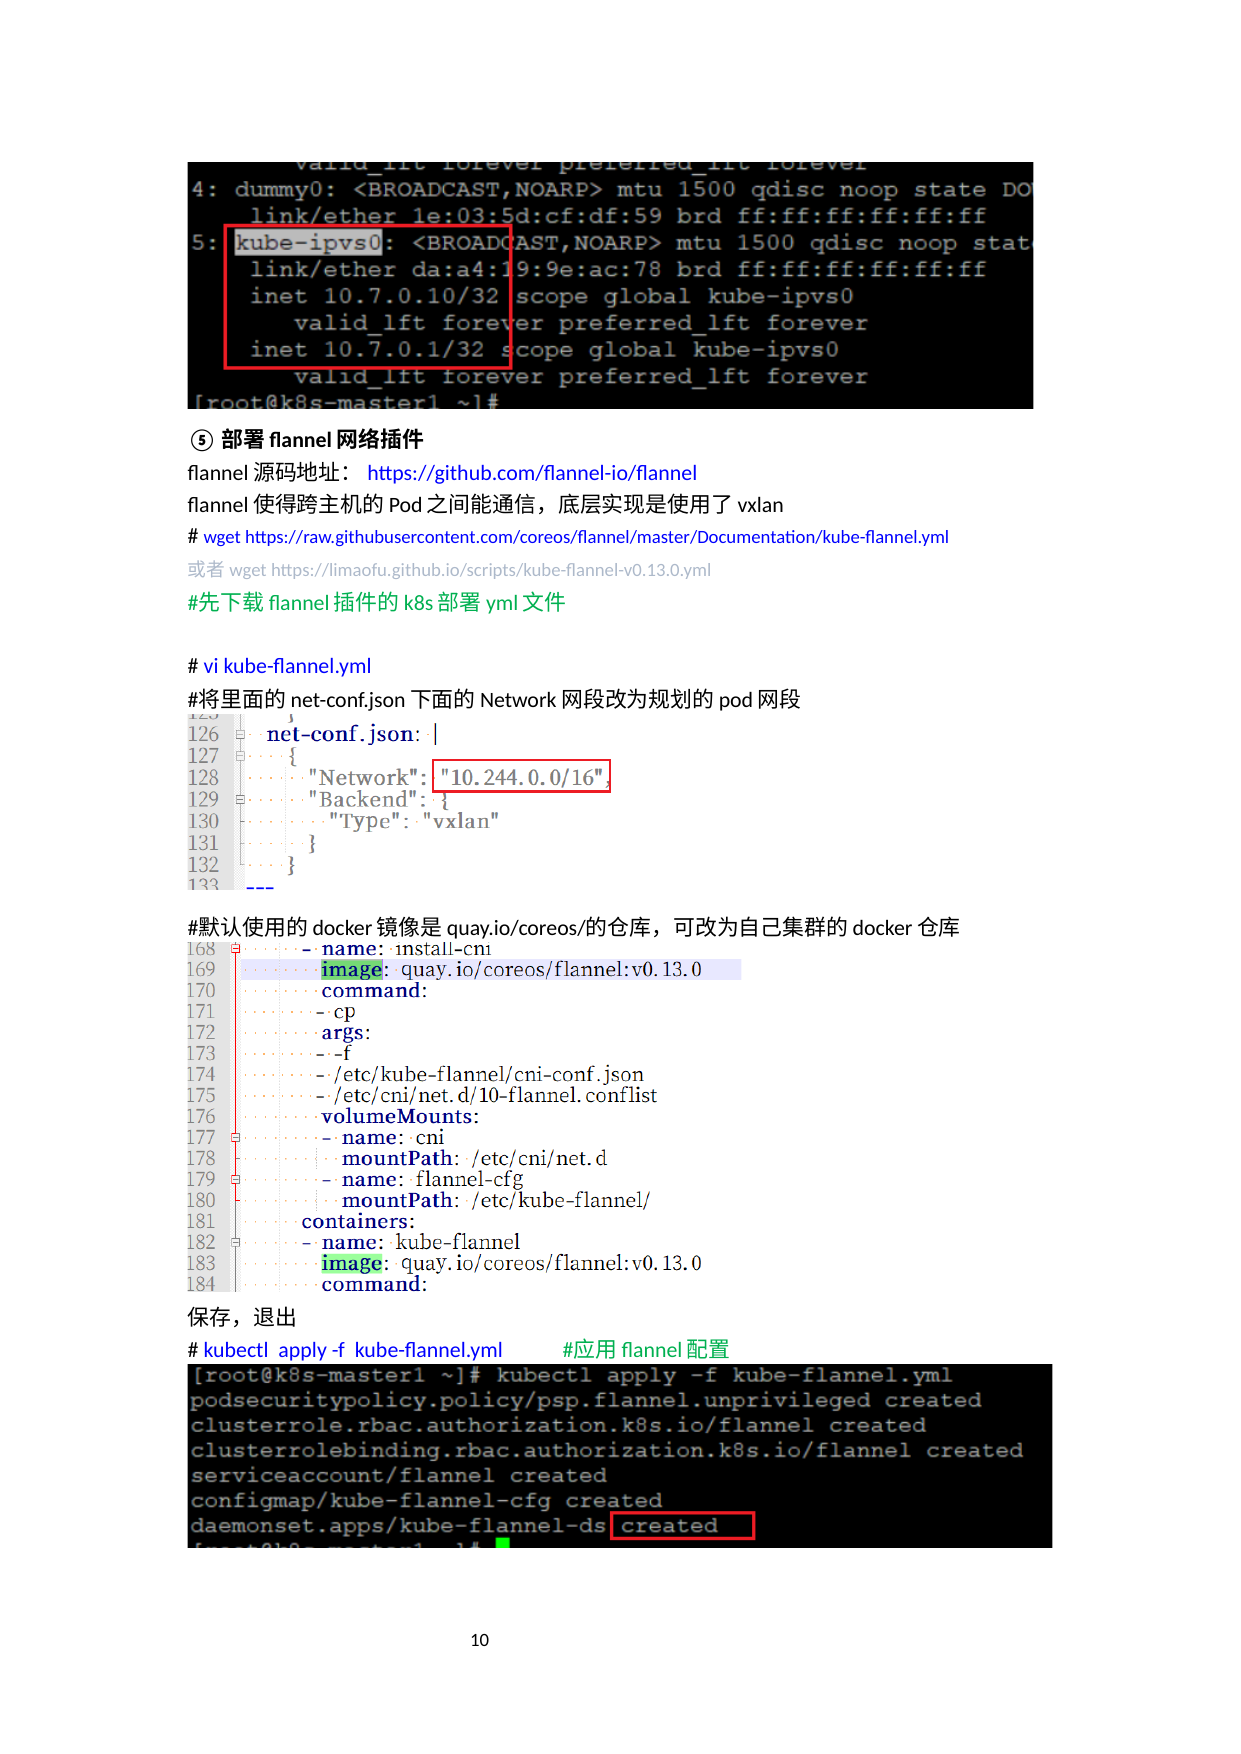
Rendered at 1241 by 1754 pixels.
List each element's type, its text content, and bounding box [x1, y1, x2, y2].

text # kubectl apply -f kube-flannel.yml #应用flannel配置 [187, 1332, 1053, 1364]
text 或者 wget https://limaofu.github.io/scripts/kube-flannel-v0.13.0.yml [187, 552, 1053, 584]
text #将里面的net-conf.json下面的Network网段改为规划的pod网段 [187, 682, 1053, 714]
text # wget https://raw.githubusercontent.com/coreos/flannel/master/Documentation/kube-flannel.yml [187, 519, 1053, 552]
picture [187, 162, 1034, 409]
text #默认使用的docker镜像是quay.io/coreos/的仓库，可改为自己集群的docker仓库 [187, 909, 1053, 942]
picture [187, 942, 742, 1292]
text # vi kube-flannel.yml [187, 649, 1053, 682]
text flannel使得跨主机的Pod之间能通信，底层实现是使用了vxlan [187, 487, 1053, 519]
text flannel源码地址： https://github.com/flannel-io/flannel [187, 454, 1053, 487]
text ⑤部署flannel网络插件 [187, 422, 1053, 454]
picture [187, 714, 656, 890]
text #先下载flannel插件的k8s部署yml文件 [187, 584, 1053, 617]
picture [187, 1364, 1053, 1548]
text 保存，退出 [187, 1299, 1053, 1332]
